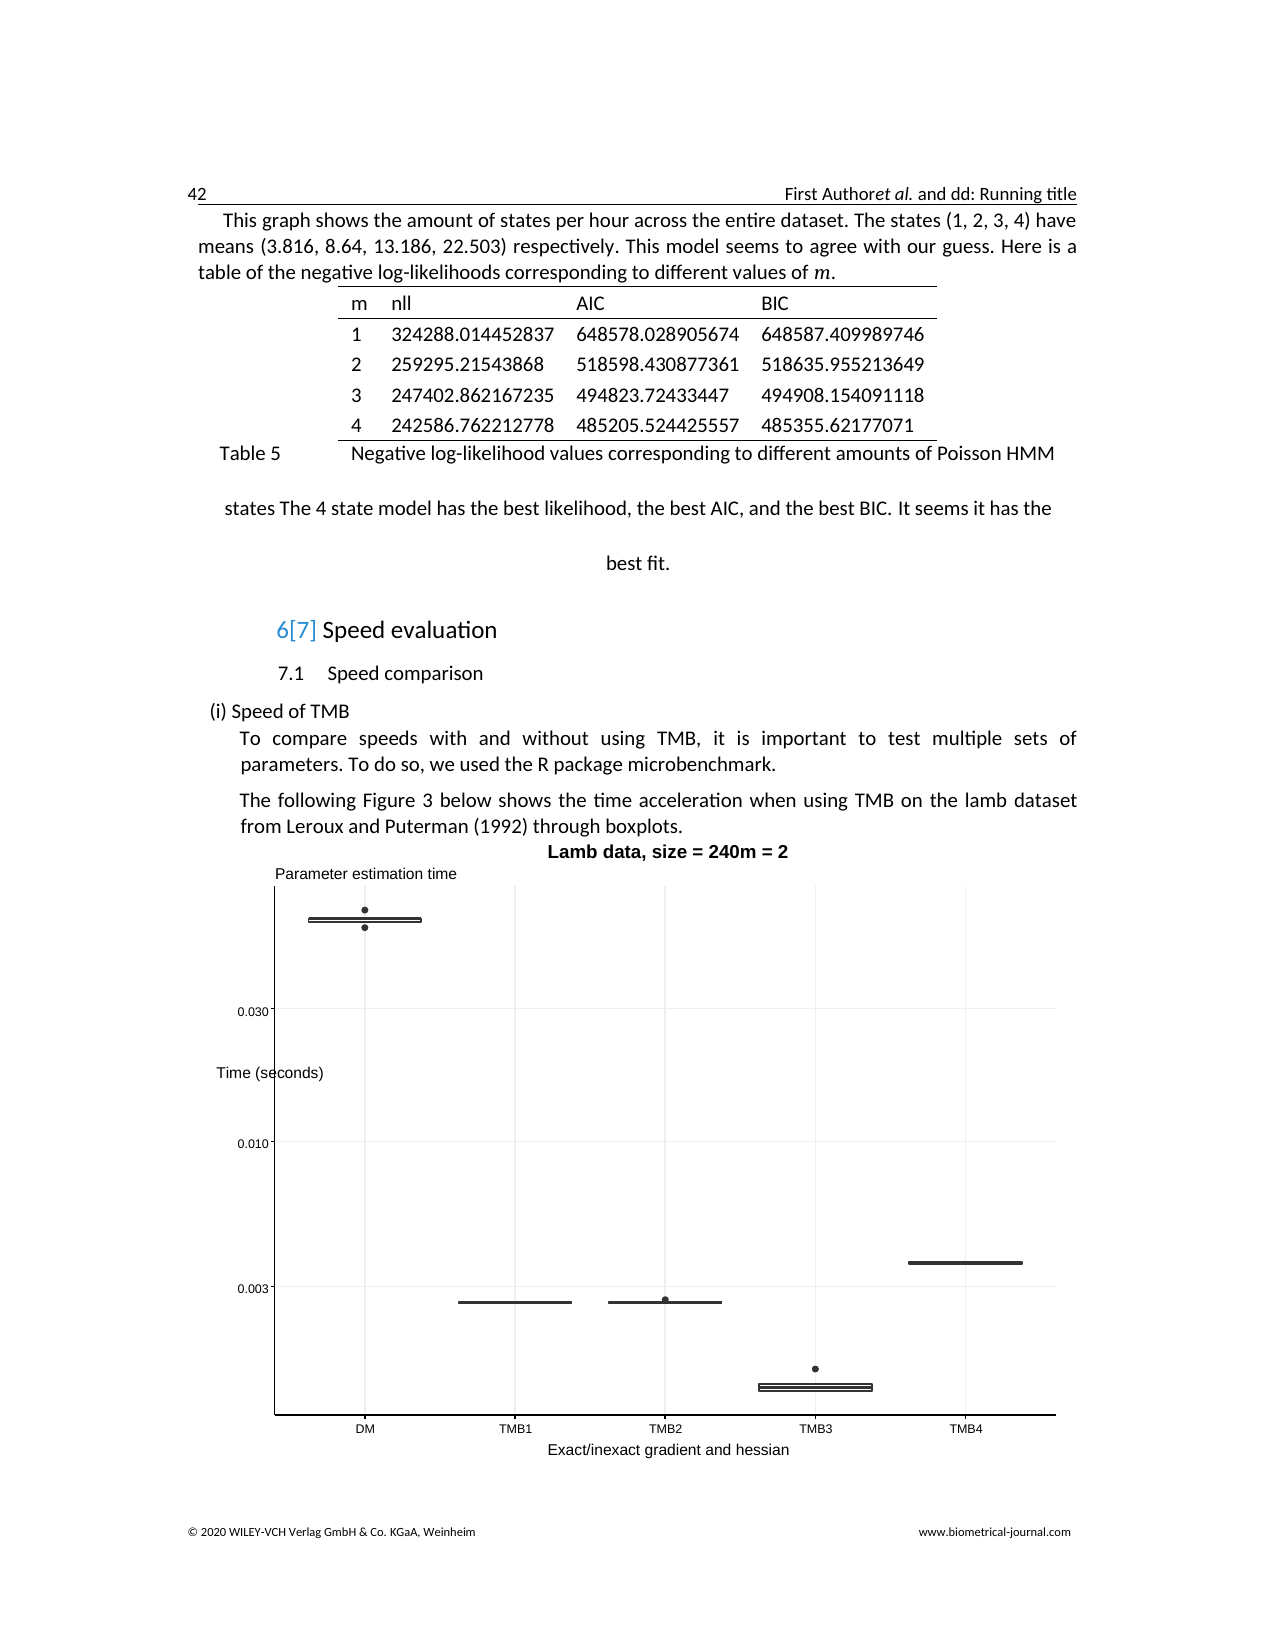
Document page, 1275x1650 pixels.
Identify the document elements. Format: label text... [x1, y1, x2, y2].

table_header nll [391, 287, 576, 317]
table_cell 485205.524425557 [576, 409, 761, 440]
table_cell 247402.862167235 [391, 379, 576, 409]
table_cell 259295.21543868 [391, 349, 576, 379]
text The following Figure 3 below shows the time acceleration when using TMB on the lamb dataset from Leroux and Puterman (1992) through boxplots. [239, 788, 1079, 839]
table_header m [338, 287, 391, 317]
table_cell 518598.430877361 [576, 349, 761, 379]
table_cell 3 [338, 379, 391, 409]
table_cell 518635.955213649 [761, 349, 937, 379]
text 7.1 Speed comparison [187, 660, 1219, 686]
table_cell 4 [338, 409, 391, 440]
table_cell 494908.154091118 [761, 379, 937, 409]
subtitle Speed evaluation [276, 614, 1219, 645]
text (i) Speed of TMB [209, 698, 1079, 723]
table_cell 242586.762212778 [391, 409, 576, 440]
text Table 5 Negative log-likelihood values corresponding to different amounts of Poisson HMM states The 4 state model has the best likelihood, the best AIC, and the best BIC. It seems it has the best fit. [203, 441, 1071, 575]
table_cell 2 [338, 349, 391, 379]
table_cell 648587.409989746 [761, 319, 937, 348]
table_header AIC [576, 287, 761, 317]
table_cell 1 [338, 319, 391, 348]
text This graph shows the amount of states per hour across the entire dataset. The states (1, 2, 3, 4) have means (3.816, 8.64, 13.186, 22.503) respectively. This model seems to agree with our guess. Here is a table of the negative log-likelihoods corresponding to different values of m. [198, 207, 1079, 285]
text To compare speeds with and without using TMB, it is important to test multiple sets of parameters. To do so, we used the R package microbenchmark. [239, 725, 1079, 776]
table_header BIC [761, 287, 937, 317]
table_cell 648578.028905674 [576, 319, 761, 348]
text Lamb data, size = 240m = 2 [547, 840, 1219, 862]
table_cell 324288.014452837 [391, 319, 576, 348]
table_cell 485355.62177071 [761, 409, 937, 440]
table_cell 494823.72433447 [576, 379, 761, 409]
